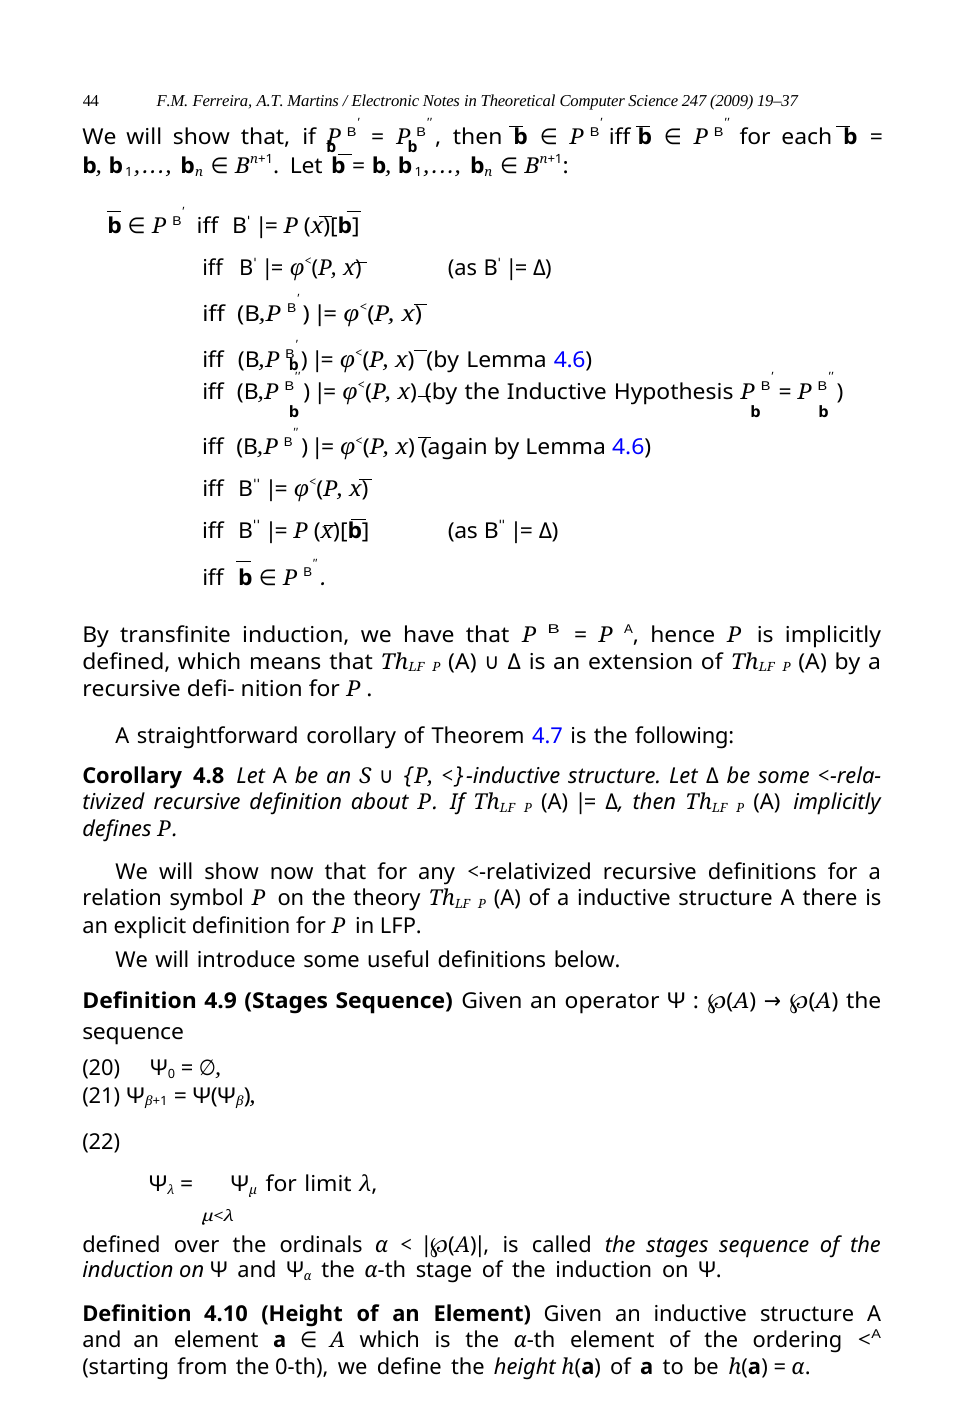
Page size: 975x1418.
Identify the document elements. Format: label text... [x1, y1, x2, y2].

text We will show now that for any <-relativized recursive definitions for a relation symbol P on the theory ThLF P (A) of a inductive structure A there is an explicit definition for P in LFP. [82, 857, 881, 940]
text b, b1,..., bn ∈ Bn+1. Let b = b, b1,..., bn ∈ Bn+1: [82, 151, 904, 179]
text iff B' |= φ<(P, x) (as B' |= Δ) [202, 252, 904, 282]
text A straightforward corollary of Theorem 4.7 is the following: [115, 720, 904, 750]
text iff (B,P B' ) |= φ<(P, x) (by Lemma 4.6) [202, 336, 904, 373]
text iff (B,P B' ) |= φ<(P, x) [202, 291, 904, 328]
list ​ [82, 1126, 121, 1156]
text iff (B,P B'' ) |= φ<(P, x) (by the Inductive Hypothesis P B' = P B'' ) [320, 382, 904, 403]
text defined over the ordinals α < |℘(A)|, is called the stages sequence of the induction on Ψ and Ψα the α-th stage of the induction on Ψ. [82, 1231, 881, 1284]
text b ∈ P B' iff B' |= P (x)[b] [107, 203, 904, 240]
text We will introduce some useful definitions below. [115, 944, 904, 974]
text Definition 4.10 (Height of an Element) Given an inductive structure A and an element a ∈ A which is the α-th element of the ordering <A (starting from the 0-th), we define the height h(a) of a to be h(a) = α. [82, 1300, 881, 1381]
list Ψ0 = ∅, [82, 1052, 904, 1082]
text μ<λ [202, 1204, 904, 1226]
text Corollary 4.8 Let A be an S ∪ {P, <}-inductive structure. Let Δ be some <-rela- tivized recursive deﬁnition about P. If ThLF P (A) |= Δ, then ThLF P (A) implicitly deﬁnes P. [82, 762, 881, 843]
text iff (B,P B'' ) |= φ<(P, x) (again by Lemma 4.6) iff B'' |= φ<(P, x) [202, 424, 673, 503]
text b b b [288, 403, 904, 420]
text By transfinite induction, we have that P B = P A, hence P is implicitly defined, which means that ThLF P (A) ∪ Δ is an extension of ThLF P (A) by a recursive defi- nition for P . [82, 621, 881, 703]
text iff B'' |= P (x)[b] (as B'' |= Δ) iff b ∈ P B'' . [202, 515, 573, 592]
text Ψλ = Ψμ for limit λ, [148, 1140, 904, 1198]
text Definition 4.9 (Stages Sequence) Given an operator Ψ : ℘(A) → ℘(A) the sequence [82, 985, 881, 1046]
text We will show that, if P B' = P B'' , then b ∈ P B' iff b ∈ P B'' for each b = [82, 118, 904, 151]
list Ψβ+1 = Ψ(Ψβ), [82, 1083, 904, 1108]
